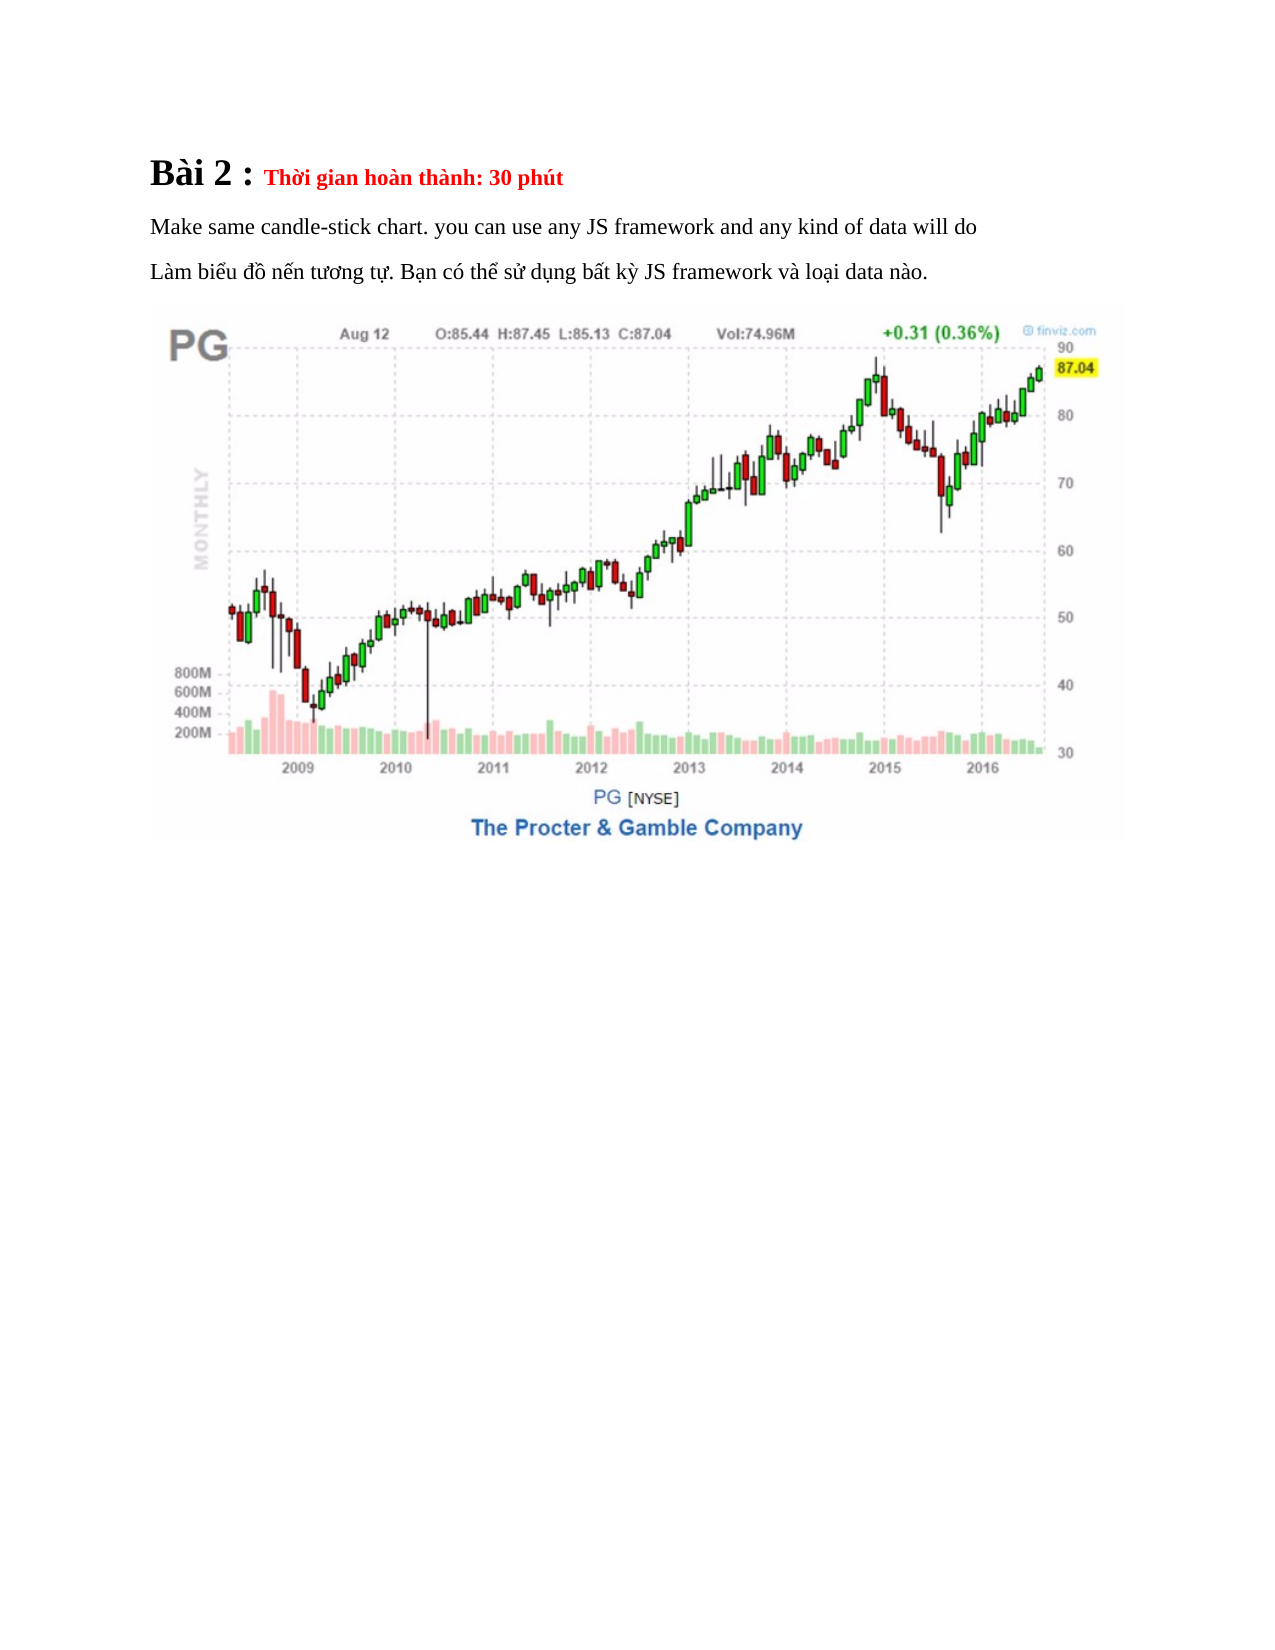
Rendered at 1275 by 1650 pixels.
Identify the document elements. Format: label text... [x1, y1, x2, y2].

text Make same candle-stick chart. you can use any JS framework and any kind of data will do [150, 213, 1125, 239]
text Bài 2 : Thời gian hoàn thành: 30 phút [150, 150, 1125, 193]
text Làm biểu đồ nến tương tự. Bạn có thể sử dụng bất kỳ JS framework và loại data nào. [150, 258, 1125, 285]
picture [150, 303, 1125, 842]
